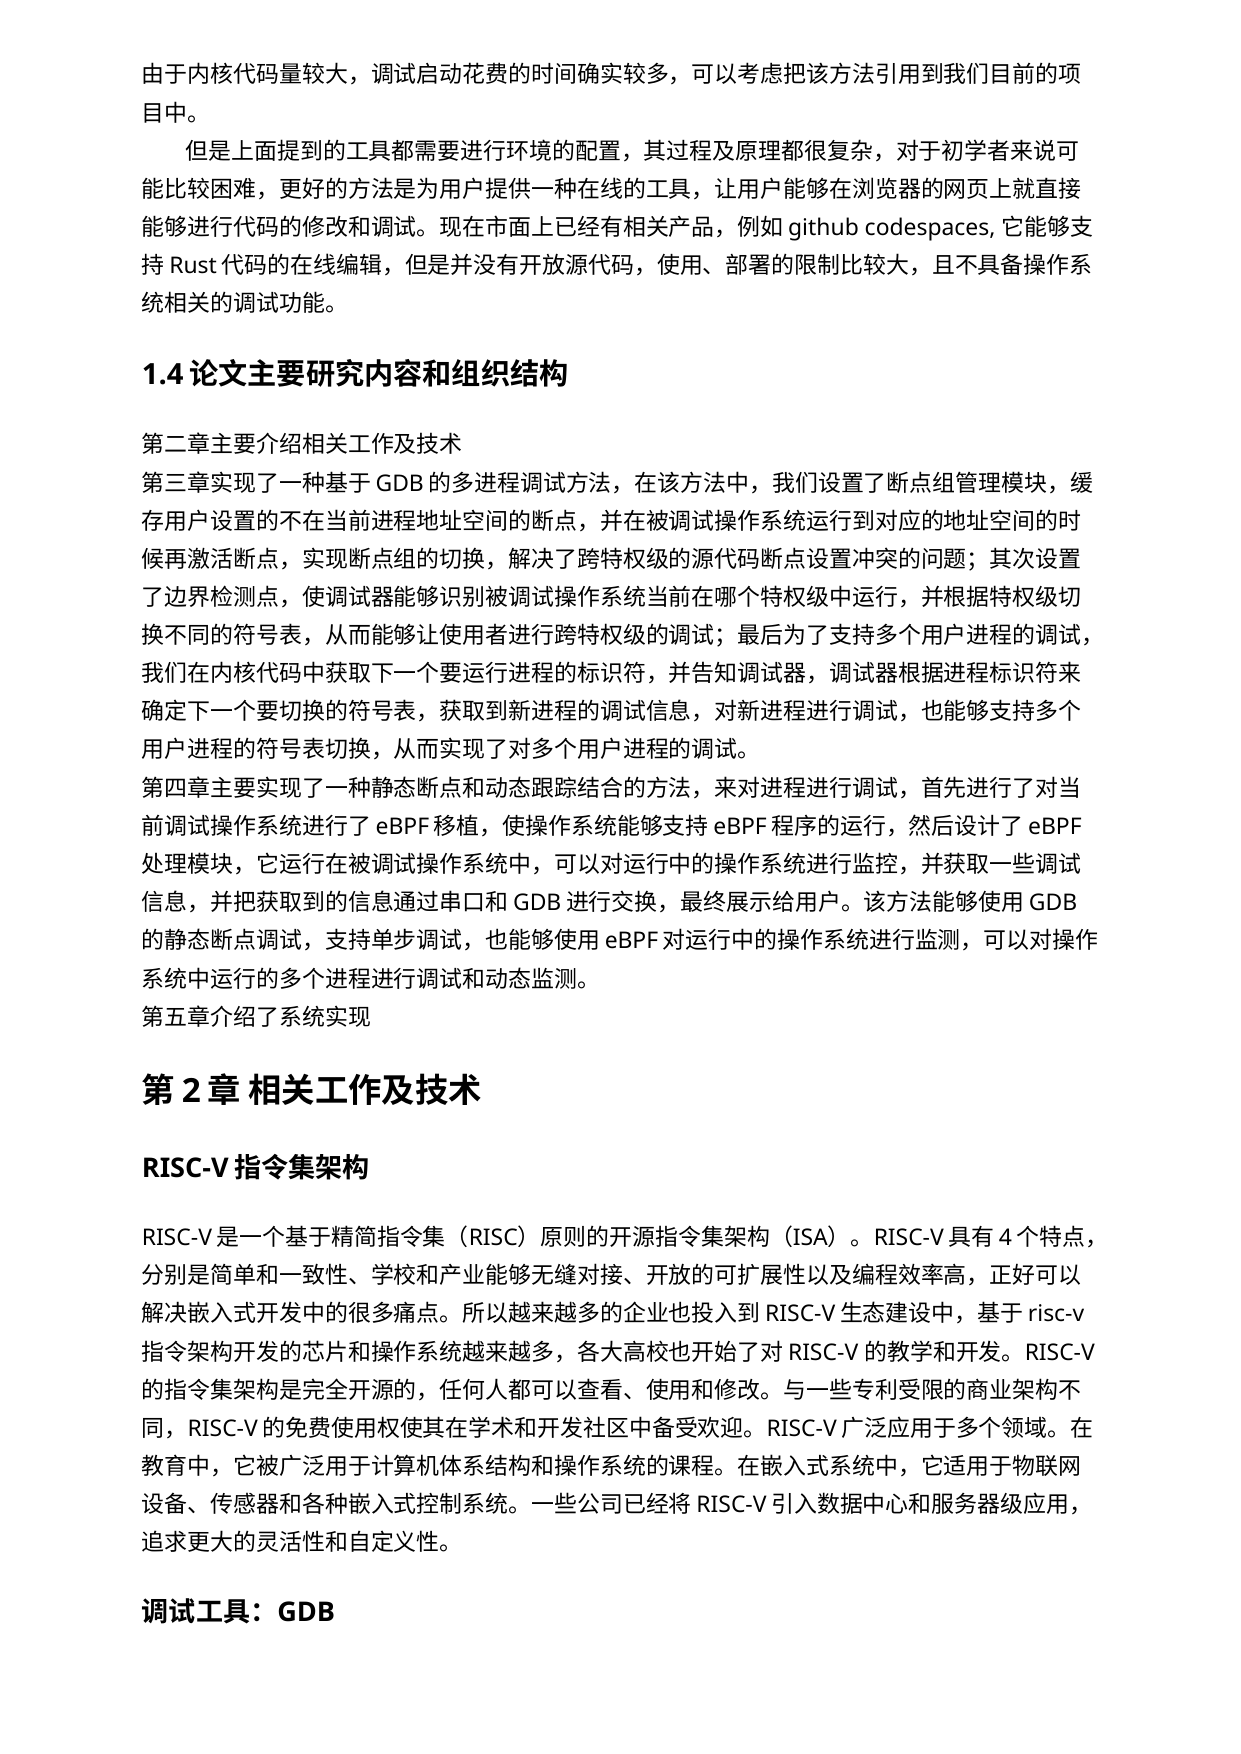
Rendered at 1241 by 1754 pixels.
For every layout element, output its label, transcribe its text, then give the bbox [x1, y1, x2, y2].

text 调试工具：GDB [142, 1589, 1101, 1629]
text 第三章实现了一种基于GDB的多进程调试方法，在该方法中，我们设置了断点组管理模块，缓存用户设置的不在当前进程地址空间的断点，并在被调试操作系统运行到对应的地址空间的时候再激活断点，实现断点组的切换，解决了跨特权级的源代码断点设置冲突的问题；其次设置了边界检测点，使调试器能够识别被调试操作系统当前在哪个特权级中运行，并根据特权级切换不同的符号表，从而能够让使用者进行跨特权级的调试；最后为了支持多个用户进程的调试，我们在内核代码中获取下一个要运行进程的标识符，并告知调试器，调试器根据进程标识符来确定下一个要切换的符号表，获取到新进程的调试信息，对新进程进行调试，也能够支持多个用户进程的符号表切换，从而实现了对多个用户进程的调试。 [142, 464, 1101, 764]
text 第二章主要介绍相关工作及技术 [142, 426, 1101, 459]
text 第四章主要实现了一种静态断点和动态跟踪结合的方法，来对进程进行调试，首先进行了对当前调试操作系统进行了eBPF移植，使操作系统能够支持eBPF程序的运行，然后设计了eBPF处理模块，它运行在被调试操作系统中，可以对运行中的操作系统进行监控，并获取一些调试信息，并把获取到的信息通过串口和GDB进行交换，最终展示给用户。该方法能够使用GDB的静态断点调试，支持单步调试，也能够使用eBPF对运行中的操作系统进行监测，可以对操作系统中运行的多个进程进行调试和动态监测。 [142, 769, 1101, 994]
text 但是上面提到的工具都需要进行环境的配置，其过程及原理都很复杂，对于初学者来说可能比较困难，更好的方法是为用户提供一种在线的工具，让用户能够在浏览器的网页上就直接能够进行代码的修改和调试。现在市面上已经有相关产品，例如github codespaces, 它能够支持Rust代码的在线编辑，但是并没有开放源代码，使用、部署的限制比较大，且不具备操作系统相关的调试功能。 [142, 132, 1101, 318]
text RISC-V是一个基于精简指令集（RISC）原则的开源指令集架构（ISA）。RISC-V具有4个特点，分别是简单和一致性、学校和产业能够无缝对接、开放的可扩展性以及编程效率高，正好可以解决嵌入式开发中的很多痛点。所以越来越多的企业也投入到RISC-V生态建设中，基于risc-v指令架构开发的芯片和操作系统越来越多，各大高校也开始了对RISC-V 的教学和开发。RISC-V的指令集架构是完全开源的，任何人都可以查看、使用和修改。与一些专利受限的商业架构不同，RISC-V的免费使用权使其在学术和开发社区中备受欢迎。RISC-V广泛应用于多个领域。在教育中，它被广泛用于计算机体系结构和操作系统的课程。在嵌入式系统中，它适用于物联网设备、传感器和各种嵌入式控制系统。一些公司已经将RISC-V引入数据中心和服务器级应用，追求更大的灵活性和自定义性。 [142, 1219, 1101, 1557]
text 第2章 相关工作及技术 [142, 1064, 1101, 1112]
text 第五章介绍了系统实现 [142, 998, 1101, 1032]
text RISC-V指令集架构 [142, 1146, 1101, 1186]
text 1.4论文主要研究内容和组织结构 [142, 350, 1101, 393]
